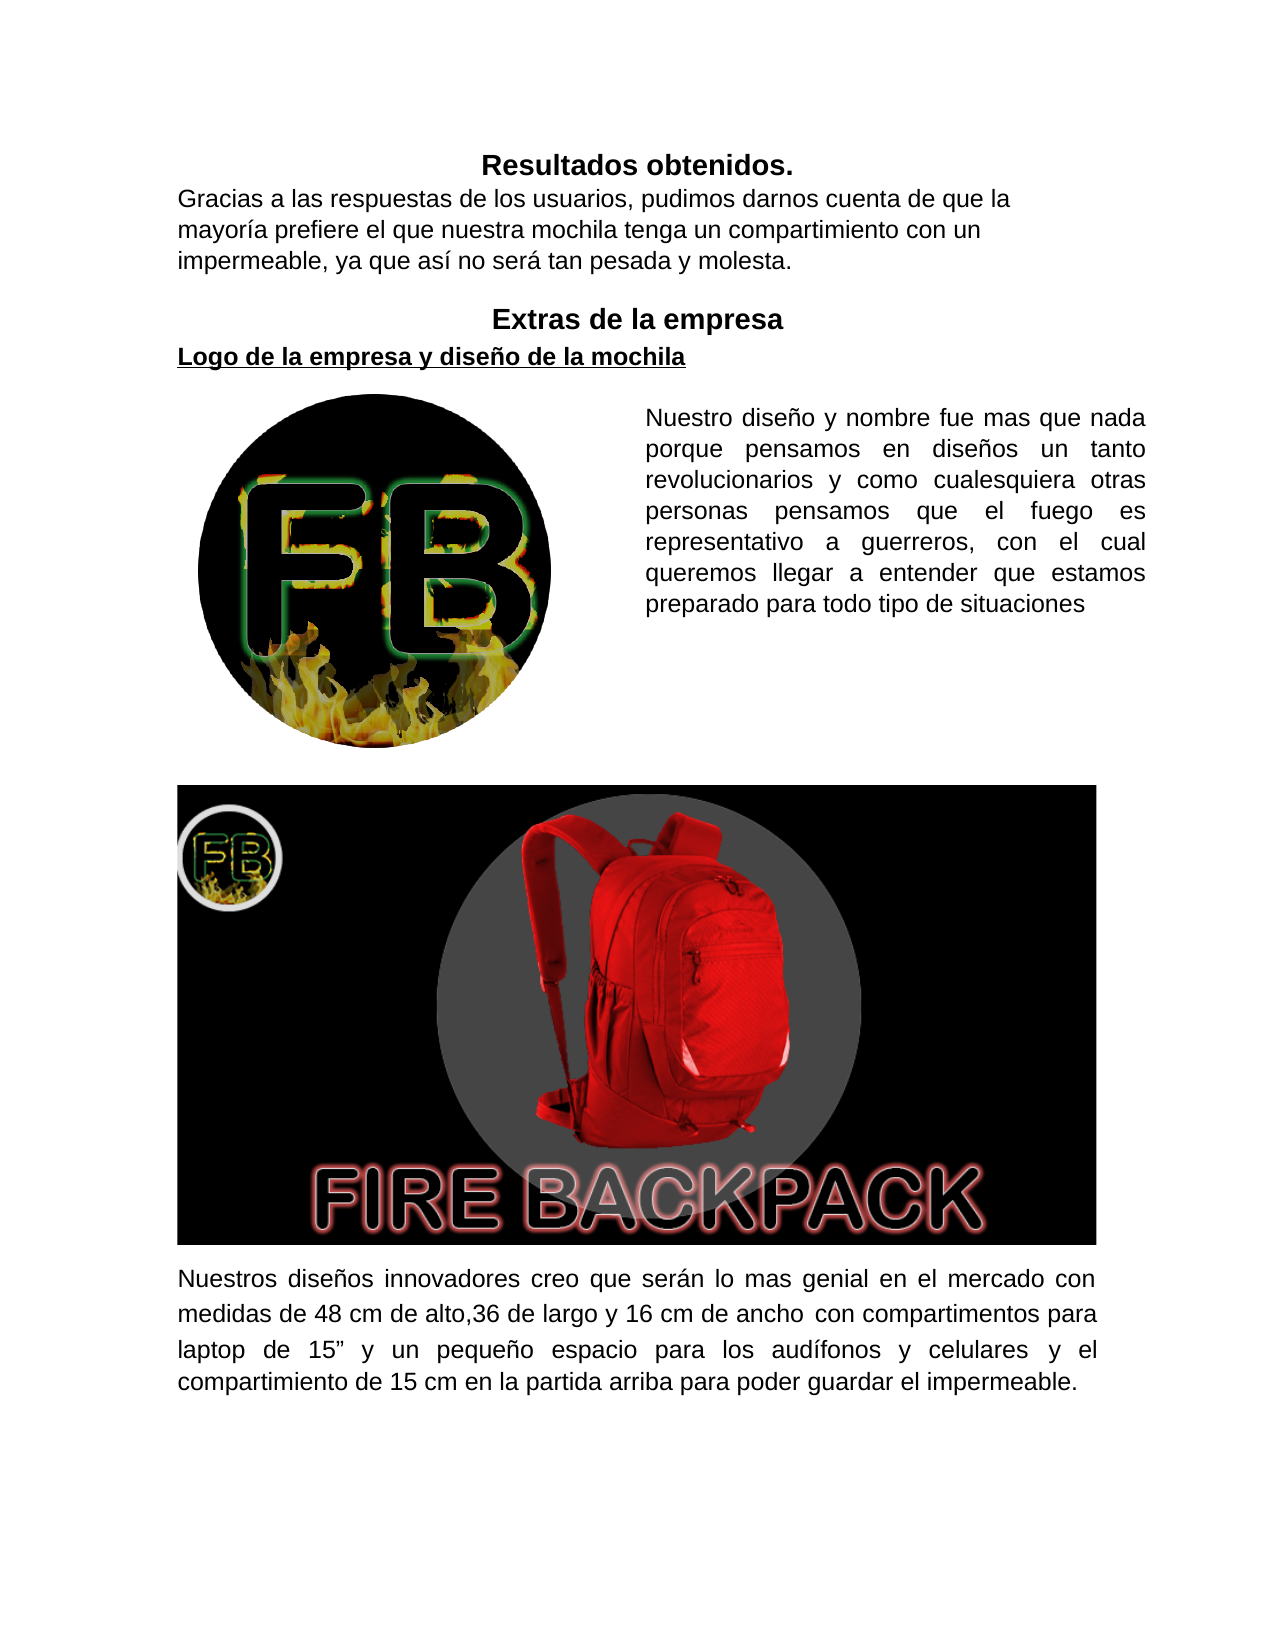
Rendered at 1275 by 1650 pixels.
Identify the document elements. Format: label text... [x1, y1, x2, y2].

picture [177, 785, 1097, 1245]
subtitle Extras de la empresa [177, 302, 1098, 335]
subtitle Resultados obtenidos. [177, 148, 1098, 181]
text Gracias a las respuestas de los usuarios, pudimos darnos cuenta de que la mayoría prefiere el que nuestra mochila tenga un compartimiento con un impermeable, ya que así no será tan pesada y molesta. [177, 184, 1098, 274]
picture [177, 373, 571, 767]
subtitle Logo de la empresa y diseño de la mochila [177, 342, 1098, 371]
text Nuestros diseños innovadores creo que serán lo mas genial en el mercado con medidas de 48 cm de alto,36 de largo y 16 cm de ancho con compartimentos para laptop de 15” y un pequeño espacio para los audífonos y celulares y el compartimiento de 15 cm en la partida arriba para poder guardar el impermeable. [177, 1264, 1098, 1396]
